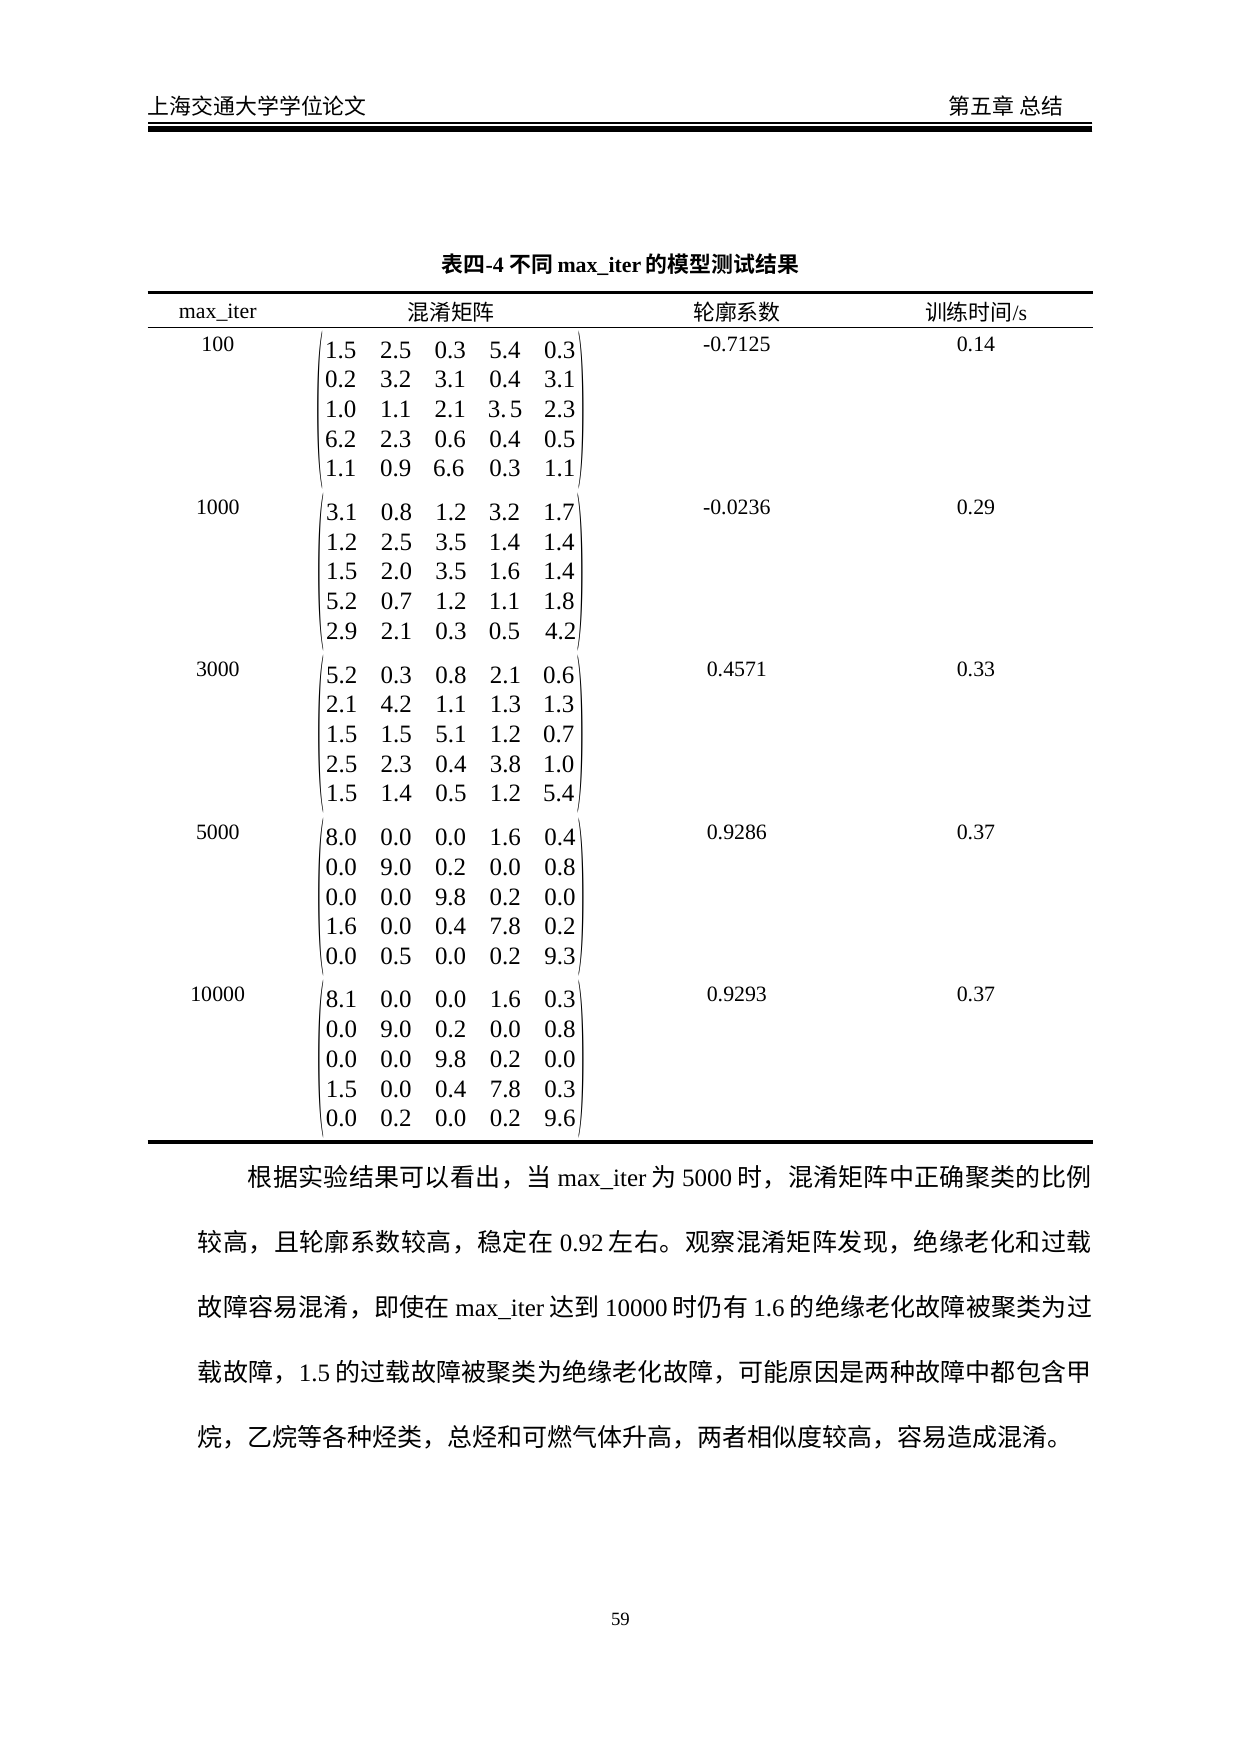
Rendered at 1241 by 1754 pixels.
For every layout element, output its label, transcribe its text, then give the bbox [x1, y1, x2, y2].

table_cell [288, 653, 614, 815]
table_cell 0.29 [859, 490, 1092, 653]
table_header 轮廓系数 [614, 294, 859, 327]
table_cell 0.9293 [614, 978, 859, 1140]
table_cell -0.7125 [614, 328, 859, 490]
table_cell 1000 [148, 490, 287, 653]
table_cell 0.4571 [614, 653, 859, 815]
table_cell 0.33 [859, 653, 1092, 815]
table_cell [288, 328, 614, 490]
table_cell [288, 978, 614, 1140]
table_cell 5000 [148, 815, 287, 978]
table_header 训练时间/s [859, 294, 1092, 327]
table_cell 100 [148, 328, 287, 490]
table_cell 0.14 [859, 328, 1092, 490]
table_cell [288, 490, 614, 653]
text 根据实验结果可以看出，当max_iter为5000时，混淆矩阵中正确聚类的比例较高，且轮廓系数较高，稳定在0.92左右。观察混淆矩阵发现，绝缘老化和过载故障容易混淆，即使在max_iter达到10000时仍有1.6的绝缘老化故障被聚类为过载故障，1.5的过载故障被聚类为绝缘老化故障，可能原因是两种故障中都包含甲烷，乙烷等各种烃类，总烃和可燃气体升高，两者相似度较高，容易造成混淆。 [198, 1144, 1092, 1468]
table_header 混淆矩阵 [288, 294, 614, 327]
table_cell [288, 815, 614, 978]
table_cell 0.37 [859, 815, 1092, 978]
table_cell -0.0236 [614, 490, 859, 653]
table_cell 10000 [148, 978, 287, 1140]
table_cell 0.9286 [614, 815, 859, 978]
text 不同max_iter的模型测试结果 [148, 246, 1092, 279]
table_header max_iter [148, 294, 287, 327]
table_cell 0.37 [859, 978, 1092, 1140]
table_cell 3000 [148, 653, 287, 815]
